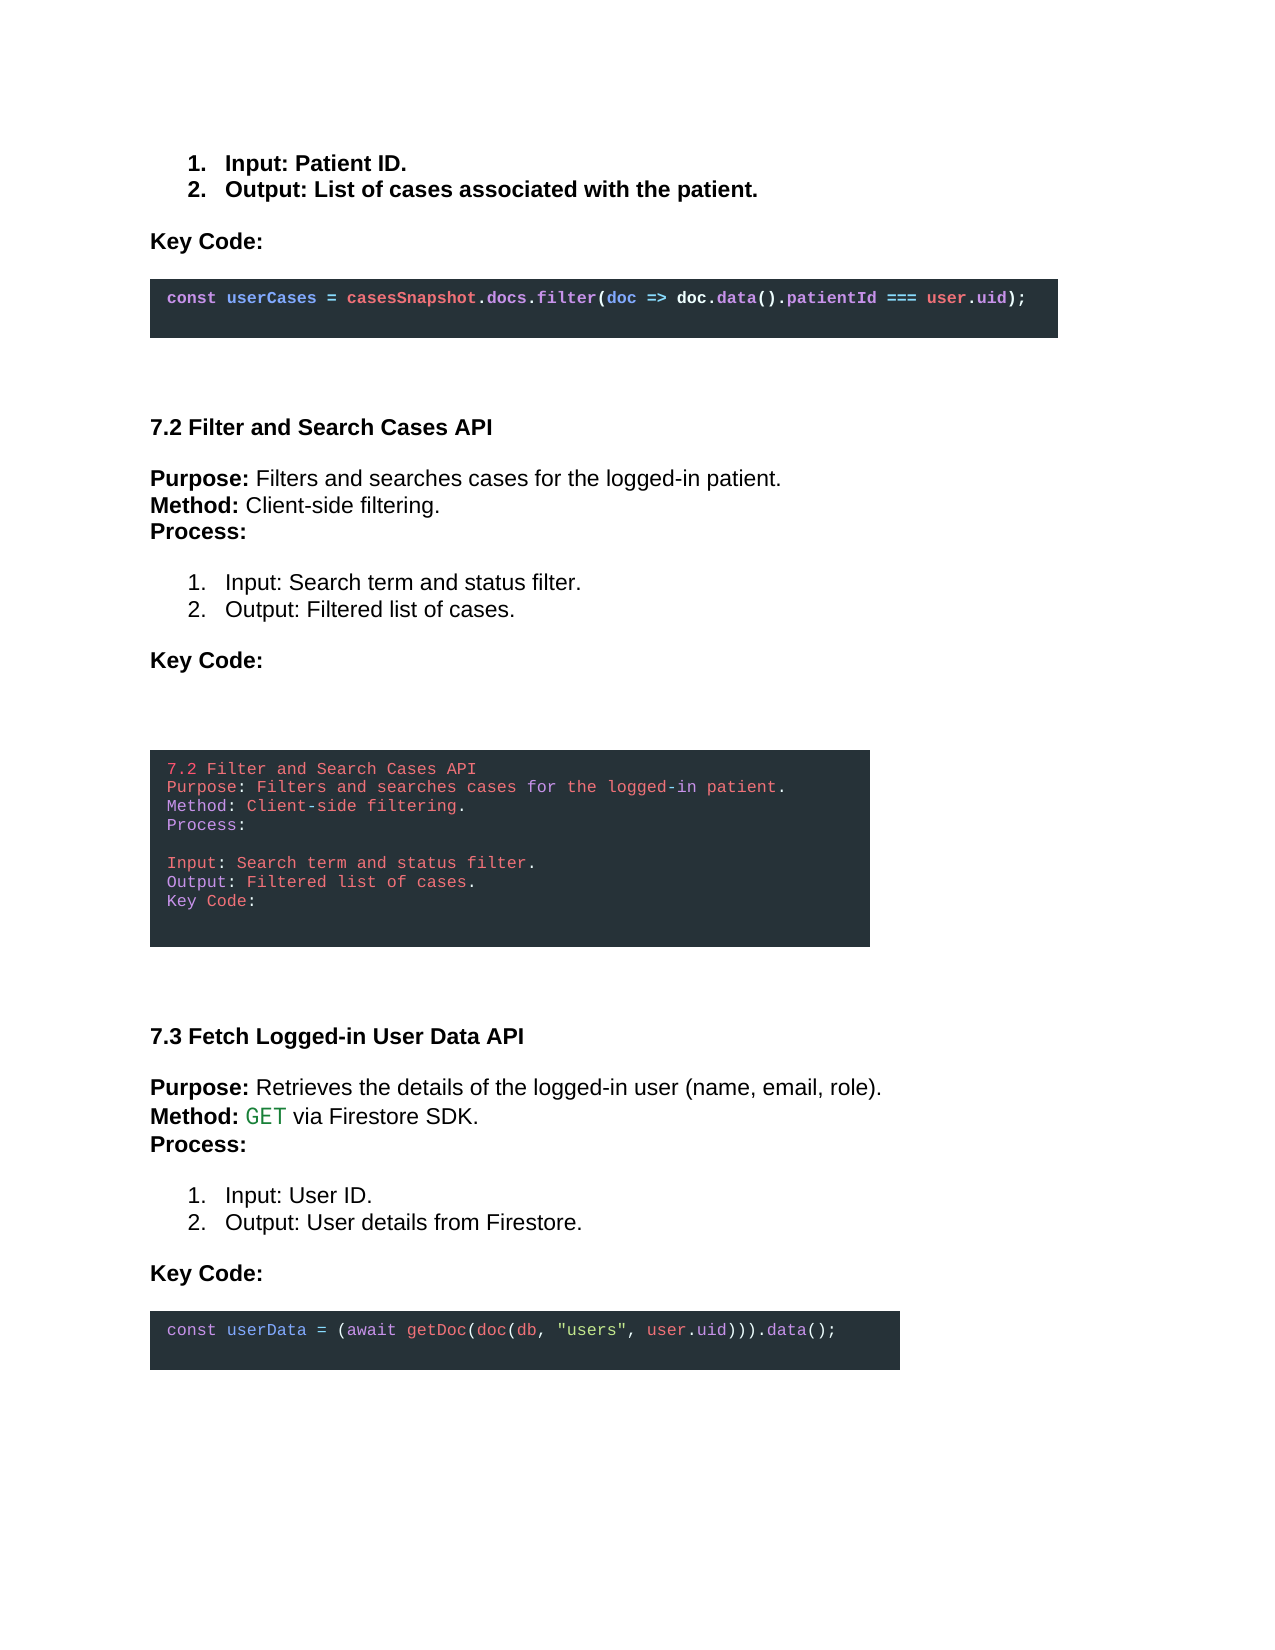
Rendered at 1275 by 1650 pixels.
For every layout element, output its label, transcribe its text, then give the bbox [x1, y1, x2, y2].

text Purpose: Filters and searches cases for the logged-in patient. Method: Client-side filtering. Process: [150, 465, 1125, 544]
text Purpose: Retrieves the details of the logged-in user (name, email, role). Method: GET via Firestore SDK. Process: [150, 1074, 1125, 1157]
list Input: Patient ID. [187, 150, 1125, 176]
subtitle 7.3 Fetch Logged-in User Data API [150, 1023, 1125, 1049]
text Key Code: [150, 647, 1125, 673]
list Input: Search term and status filter. [187, 569, 1125, 596]
list Output: User details from Firestore. [187, 1209, 1125, 1235]
table_header const userCases = casesSnapshot.docs.filter(doc => doc.data().patientId === user.uid); ​ [150, 279, 1058, 338]
table_header 7.2 Filter and Search Cases API Purpose: Filters and searches cases for the logged-in patient. Method: Client-side filtering. Process: ​ Input: Search term and status filter. Output: Filtered list of cases. Key Code: [150, 750, 870, 947]
subtitle 7.2 Filter and Search Cases API [150, 414, 1125, 440]
text Key Code: [150, 1260, 1125, 1286]
list Output: List of cases associated with the patient. [187, 176, 1125, 203]
text Key Code: [150, 228, 1125, 254]
list Input: User ID. [187, 1182, 1125, 1209]
table_header const userData = (await getDoc(doc(db, "users", user.uid))).data(); ​ [150, 1311, 900, 1370]
list Output: Filtered list of cases. [187, 596, 1125, 622]
